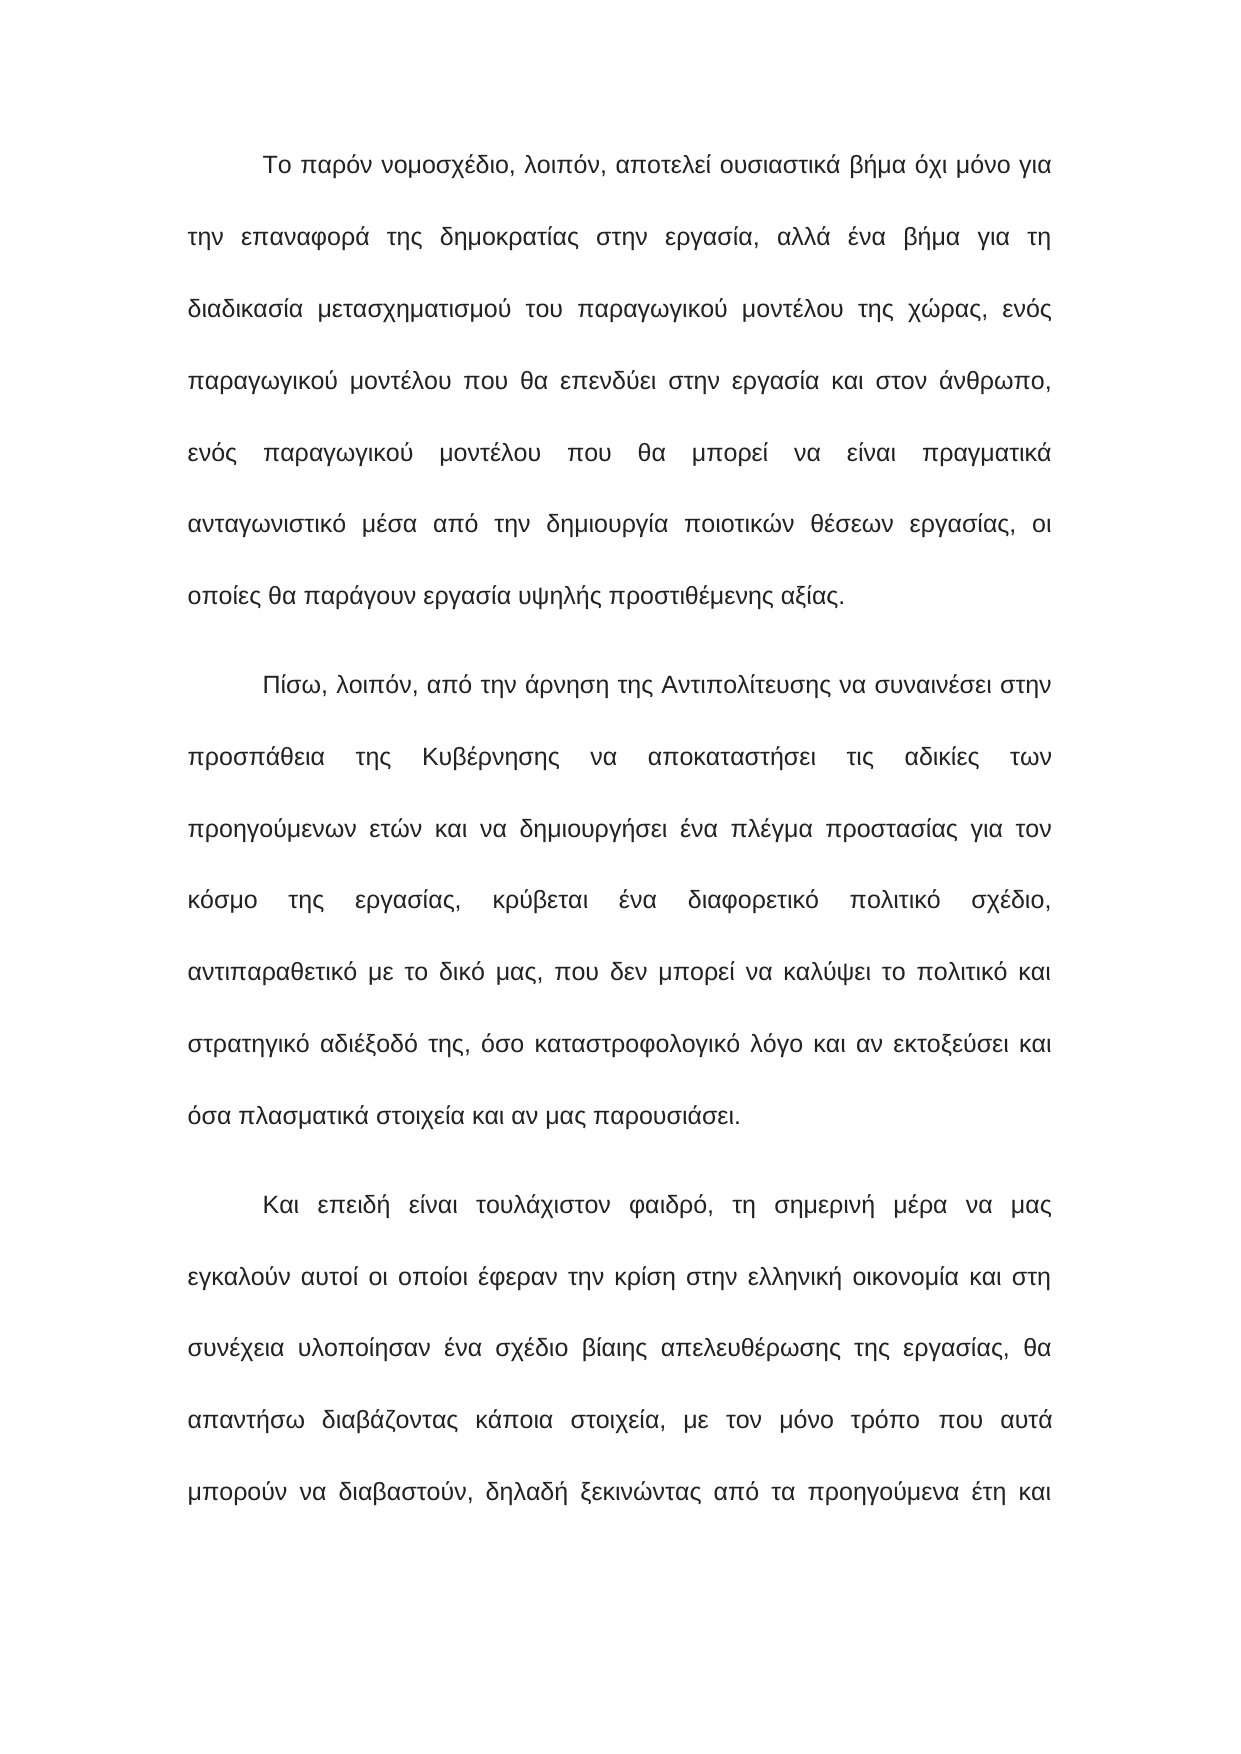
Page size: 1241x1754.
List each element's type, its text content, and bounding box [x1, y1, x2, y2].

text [187, 1189, 1053, 1506]
text Το παρόν νομοσχέδιο, λοιπόν, αποτελεί ουσιαστικά βήμα όχι μόνο για την επαναφορά της δημοκρατίας στην εργασία, αλλά ένα βήμα για τη διαδικασία μετασχηματισμού του παραγωγικού μοντέλου της χώρας, ενός παραγωγικού μοντέλου που θα επενδύει στην εργασία και στον άνθρωπο, ενός παραγωγικού μοντέλου που θα μπορεί να είναι πραγματικά ανταγωνιστικό μέσα από την δημιουργία ποιοτικών θέσεων εργασίας, οι οποίες θα παράγουν εργασία υψηλής προστιθέμενης αξίας. [187, 234, 1053, 610]
text Το παρόν νομοσχέδιο, λοιπόν, αποτελεί ουσιαστικά βήμα όχι μόνο για την επαναφορά της δημοκρατίας στην εργασία, αλλά ένα βήμα για τη διαδικασία μετασχηματισμού του παραγωγικού μοντέλου της χώρας, ενός παραγωγικού μοντέλου που θα επενδύει στην εργασία και στον άνθρωπο, ενός παραγωγικού μοντέλου που θα μπορεί να είναι πραγματικά ανταγωνιστικό μέσα από την δημιουργία ποιοτικών θέσεων εργασίας, οι οποίες θα παράγουν εργασία υψηλής προστιθέμενης αξίας. [187, 150, 1053, 232]
text Πίσω, λοιπόν, από την άρνηση της Αντιπολίτευσης να συναινέσει στην προσπάθεια της Κυβέρνησης να αποκαταστήσει τις αδικίες των προηγούμενων ετών και να δημιουργήσει ένα πλέγμα προστασίας για τον κόσμο της εργασίας, κρύβεται ένα διαφορετικό πολιτικό σχέδιο, αντιπαραθετικό με το δικό μας, που δεν μπορεί να καλύψει το πολιτικό και στρατηγικό αδιέξοδό της, όσο καταστροφολογικό λόγο και αν εκτοξεύσει και όσα πλασματικά στοιχεία και αν μας παρουσιάσει. [187, 670, 1053, 1130]
